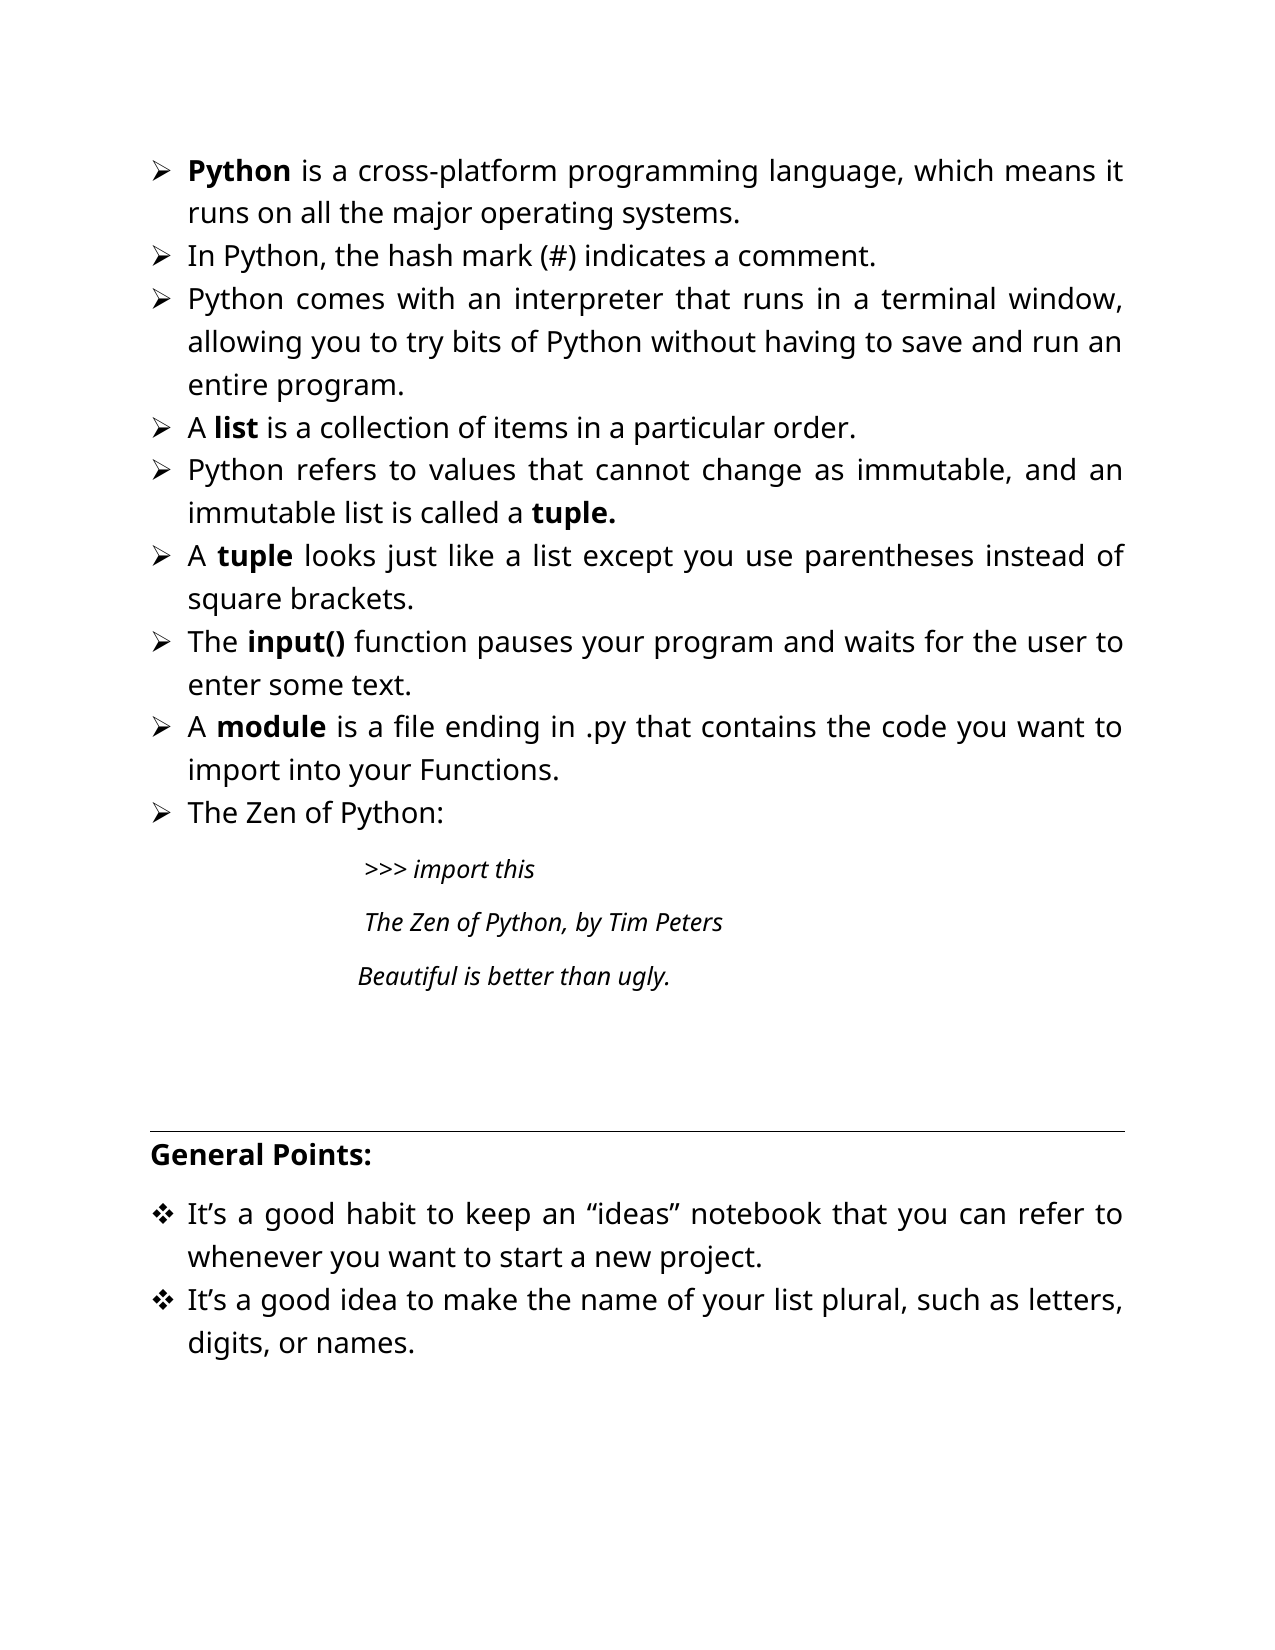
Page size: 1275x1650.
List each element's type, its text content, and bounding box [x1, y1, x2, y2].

list The input() function pauses your program and waits for the user to enter some text. [150, 621, 1125, 703]
list The Zen of Python: [150, 792, 1125, 832]
list A tuple looks just like a list except you use parentheses instead of square brackets. [150, 535, 1125, 618]
list In Python, the hash mark (#) indicates a comment. [150, 236, 1125, 275]
text Beautiful is better than ugly. [150, 958, 1125, 993]
list A list is a collection of items in a particular order. [150, 407, 1125, 447]
text General Points: [150, 1132, 1125, 1174]
list A module is a file ending in .py that contains the code you want to import into your Functions. [150, 707, 1125, 789]
list It’s a good idea to make the name of your list plural, such as letters, digits, or names. [150, 1279, 1125, 1362]
list Python comes with an interpreter that runs in a terminal window, allowing you to try bits of Python without having to save and run an entire program. [150, 278, 1125, 404]
list Python is a cross-platform programming language, which means it runs on all the major operating systems. [150, 150, 1125, 232]
list Python refers to values that cannot change as immutable, and an immutable list is called a tuple. [150, 450, 1125, 532]
text The Zen of Python, by Tim Peters [150, 905, 1125, 939]
list It’s a good habit to keep an “ideas” notebook that you can refer to whenever you want to start a new project. [150, 1193, 1125, 1276]
text >>> import this [150, 852, 1125, 886]
